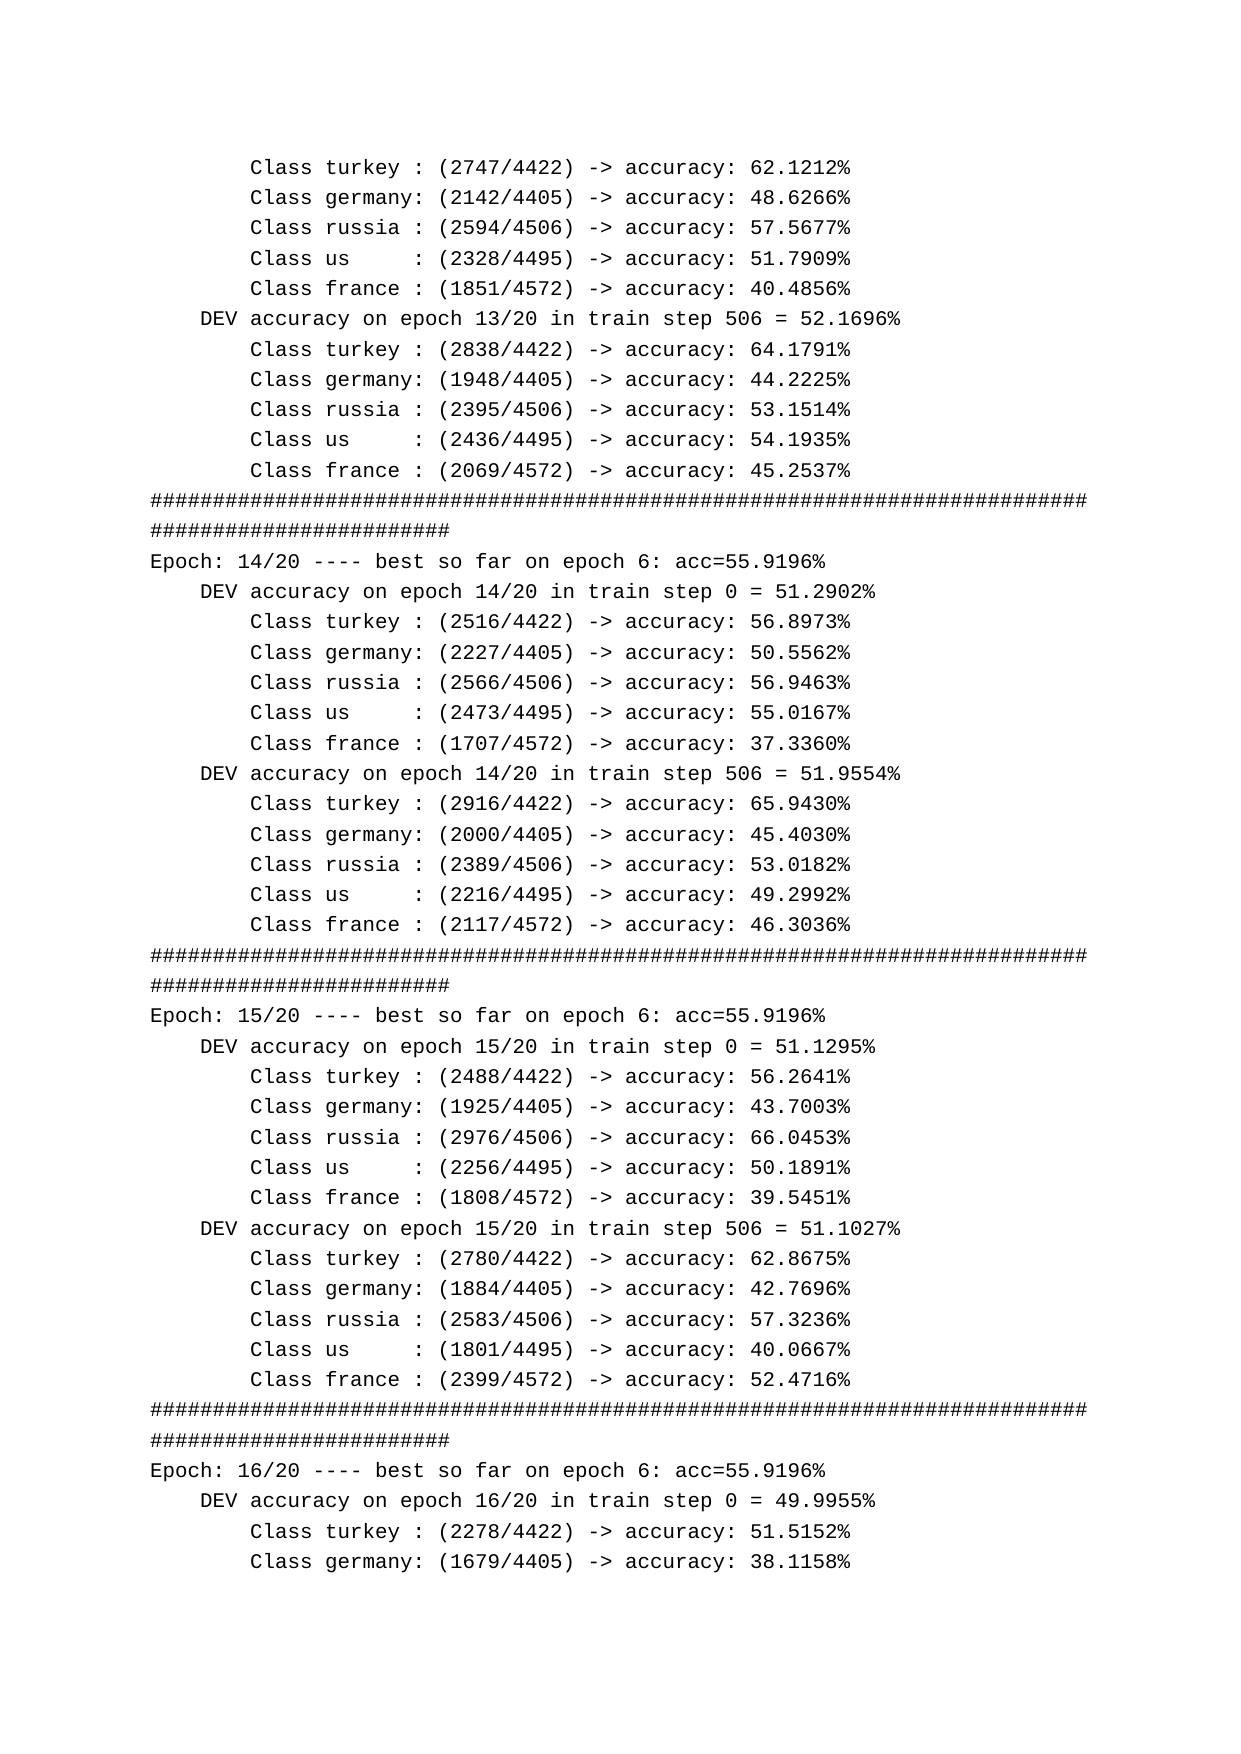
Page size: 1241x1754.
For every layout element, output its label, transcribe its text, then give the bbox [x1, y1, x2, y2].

text Class russia : (2976/4506) -> accuracy: 66.0453% [150, 1120, 1090, 1150]
text Class france : (2069/4572) -> accuracy: 45.2537% [150, 453, 1090, 483]
text DEV accuracy on epoch 13/20 in train step 506 = 52.1696% [150, 302, 1090, 332]
text Class germany: (2227/4405) -> accuracy: 50.5562% [150, 635, 1090, 665]
text Class france : (2117/4572) -> accuracy: 46.3036% [150, 908, 1090, 938]
text Class russia : (2594/4506) -> accuracy: 57.5677% [150, 211, 1090, 241]
text Class us : (2328/4495) -> accuracy: 51.7909% [150, 241, 1090, 271]
text Class us : (2256/4495) -> accuracy: 50.1891% [150, 1150, 1090, 1181]
text Epoch: 14/20 ---- best so far on epoch 6: acc=55.9196% [150, 544, 1090, 574]
text DEV accuracy on epoch 14/20 in train step 0 = 51.2902% [150, 574, 1090, 605]
text Epoch: 15/20 ---- best so far on epoch 6: acc=55.9196% [150, 999, 1090, 1029]
text Class us : (2436/4495) -> accuracy: 54.1935% [150, 423, 1090, 453]
text Epoch: 16/20 ---- best so far on epoch 6: acc=55.9196% [150, 1453, 1090, 1484]
text Class us : (2473/4495) -> accuracy: 55.0167% [150, 696, 1090, 726]
text Class turkey : (2780/4422) -> accuracy: 62.8675% [150, 1241, 1090, 1272]
text Class turkey : (2516/4422) -> accuracy: 56.8973% [150, 605, 1090, 635]
text Class russia : (2566/4506) -> accuracy: 56.9463% [150, 665, 1090, 696]
text Class germany: (1679/4405) -> accuracy: 38.1158% [150, 1544, 1090, 1575]
text ################################################################################################### [150, 483, 1090, 544]
text Class france : (1707/4572) -> accuracy: 37.3360% [150, 726, 1090, 756]
text DEV accuracy on epoch 14/20 in train step 506 = 51.9554% [150, 756, 1090, 787]
text DEV accuracy on epoch 15/20 in train step 506 = 51.1027% [150, 1211, 1090, 1241]
text Class turkey : (2278/4422) -> accuracy: 51.5152% [150, 1514, 1090, 1544]
text ################################################################################################### [150, 1393, 1090, 1453]
text Class germany: (1948/4405) -> accuracy: 44.2225% [150, 362, 1090, 392]
text Class germany: (2000/4405) -> accuracy: 45.4030% [150, 817, 1090, 847]
text DEV accuracy on epoch 16/20 in train step 0 = 49.9955% [150, 1484, 1090, 1514]
text Class russia : (2583/4506) -> accuracy: 57.3236% [150, 1302, 1090, 1332]
text Class france : (1851/4572) -> accuracy: 40.4856% [150, 271, 1090, 302]
text Class turkey : (2838/4422) -> accuracy: 64.1791% [150, 332, 1090, 362]
text Class us : (2216/4495) -> accuracy: 49.2992% [150, 877, 1090, 908]
text DEV accuracy on epoch 15/20 in train step 0 = 51.1295% [150, 1029, 1090, 1059]
text Class france : (1808/4572) -> accuracy: 39.5451% [150, 1181, 1090, 1211]
text Class turkey : (2916/4422) -> accuracy: 65.9430% [150, 787, 1090, 817]
text Class france : (2399/4572) -> accuracy: 52.4716% [150, 1362, 1090, 1393]
text Class russia : (2389/4506) -> accuracy: 53.0182% [150, 847, 1090, 877]
text Class russia : (2395/4506) -> accuracy: 53.1514% [150, 392, 1090, 423]
text Class turkey : (2488/4422) -> accuracy: 56.2641% [150, 1059, 1090, 1090]
text Class germany: (1925/4405) -> accuracy: 43.7003% [150, 1090, 1090, 1120]
text Class us : (1801/4495) -> accuracy: 40.0667% [150, 1332, 1090, 1362]
text Class germany: (1884/4405) -> accuracy: 42.7696% [150, 1272, 1090, 1302]
text Class turkey : (2747/4422) -> accuracy: 62.1212% [150, 150, 1090, 180]
text ################################################################################################### [150, 938, 1090, 999]
text Class germany: (2142/4405) -> accuracy: 48.6266% [150, 180, 1090, 211]
